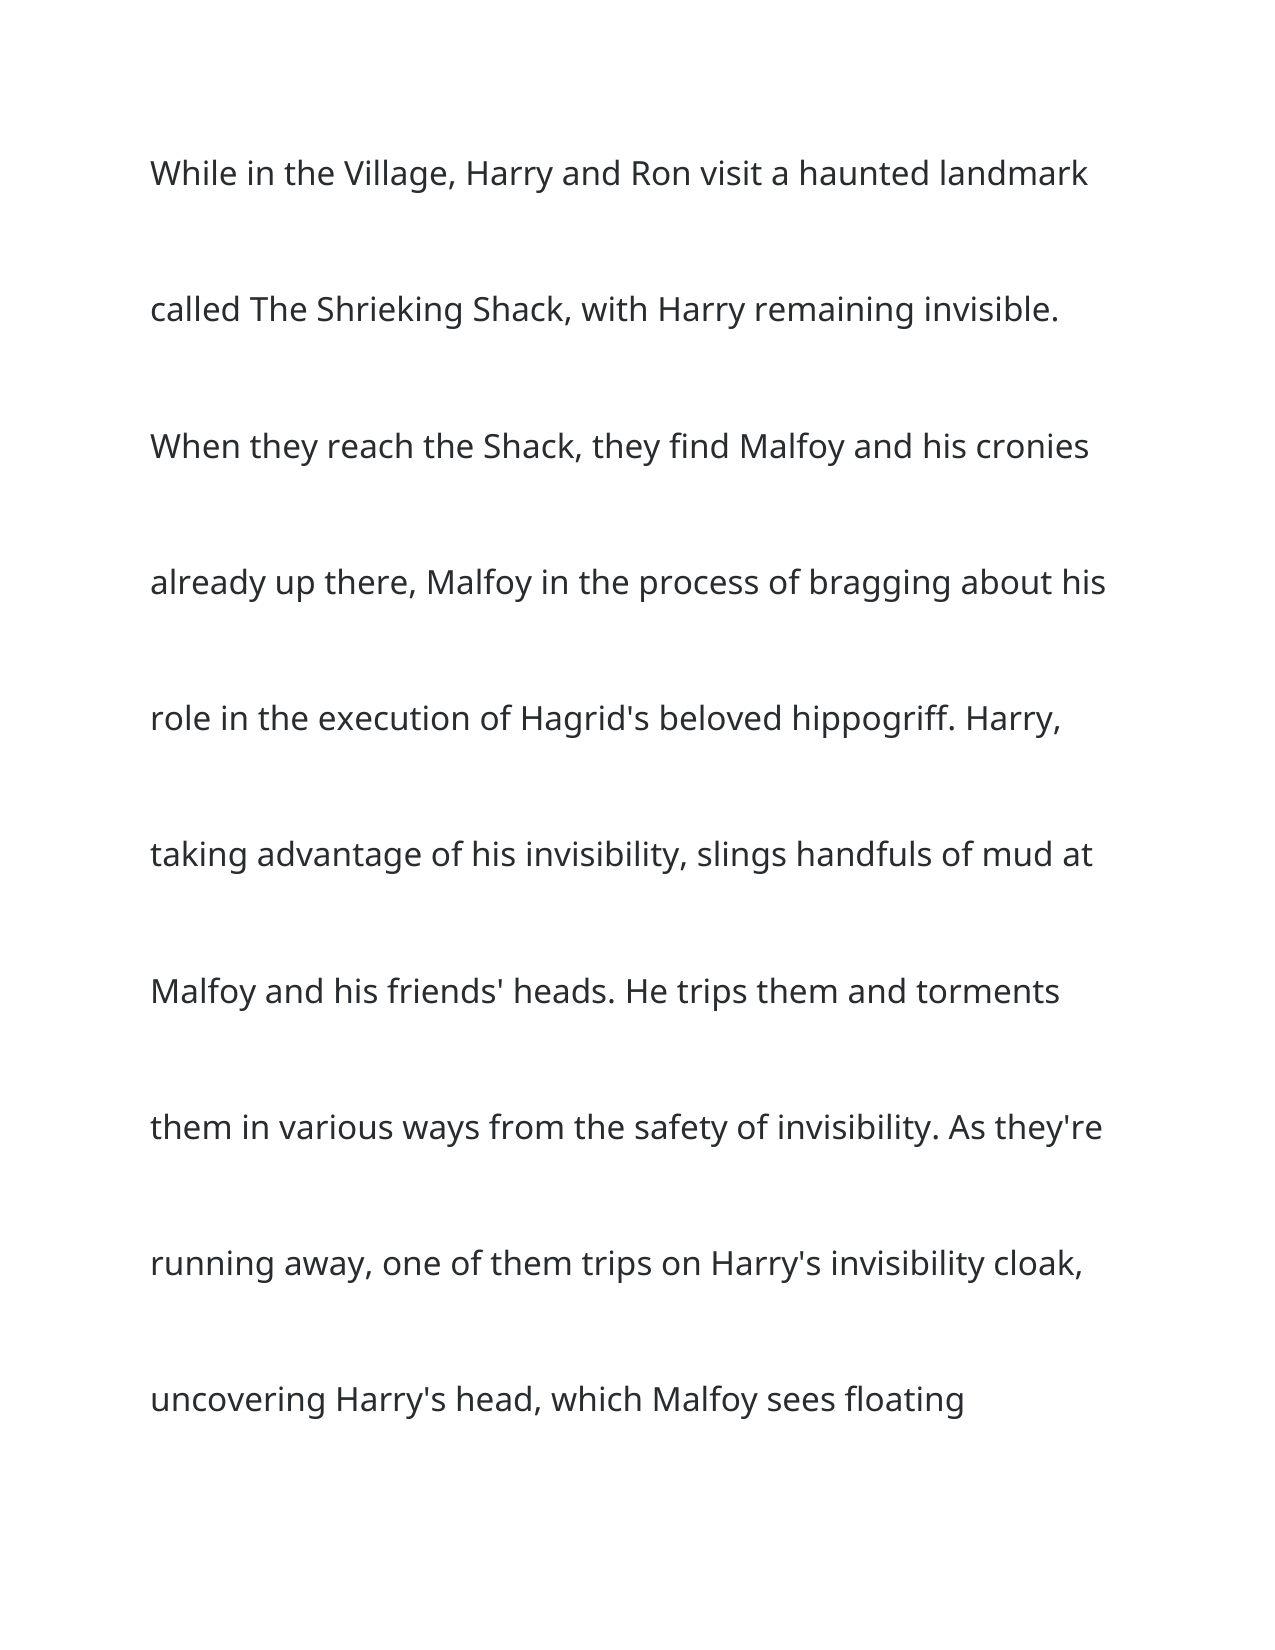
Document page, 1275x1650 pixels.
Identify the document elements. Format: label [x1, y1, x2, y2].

text [150, 150, 1125, 1422]
